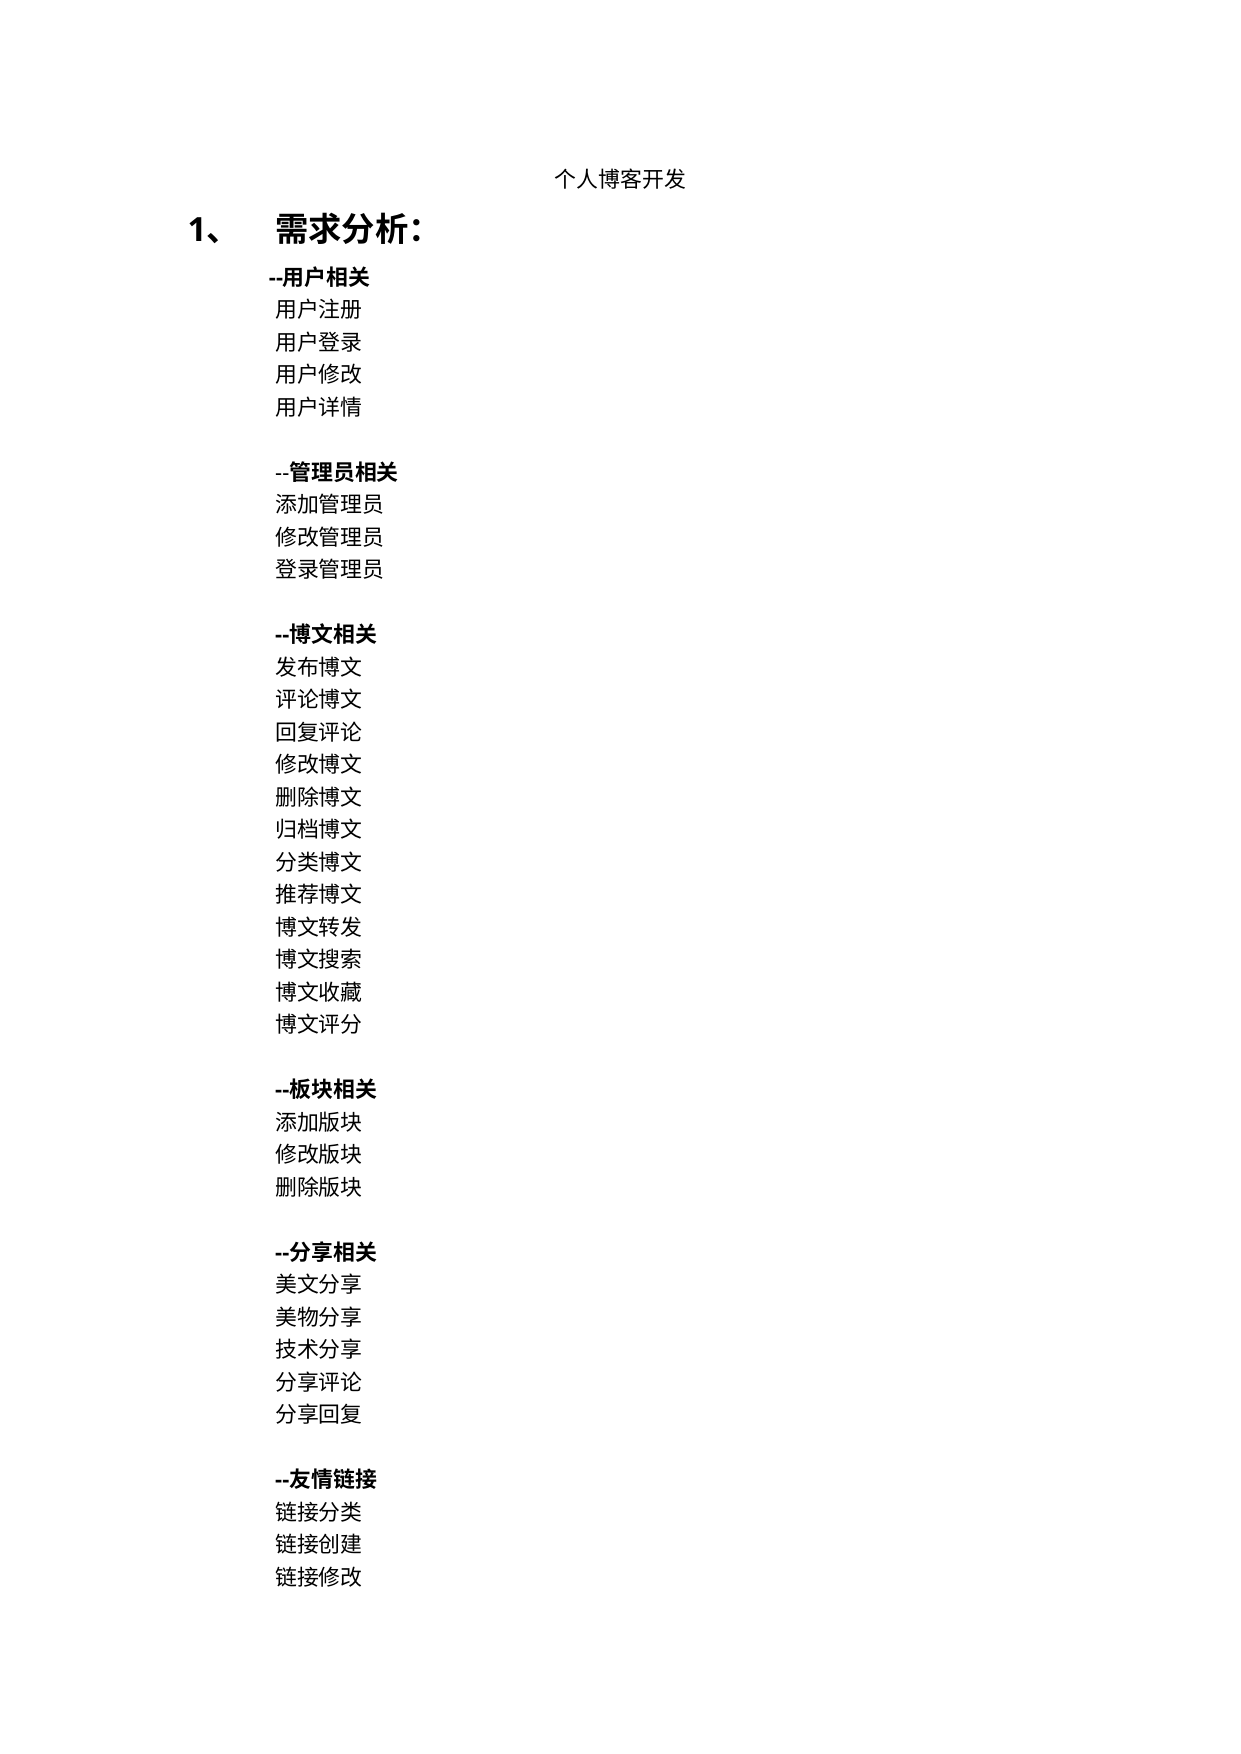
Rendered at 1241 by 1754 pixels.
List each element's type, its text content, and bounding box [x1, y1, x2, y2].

text 登录管理员 [231, 552, 1053, 584]
text --友情链接 [187, 1462, 1053, 1494]
text 归档博文 [187, 812, 1053, 844]
list 需求分析： [187, 194, 1053, 259]
text 美物分享 [187, 1299, 1053, 1332]
text 用户登录 [231, 324, 1053, 357]
text 博文评分 [231, 1007, 1053, 1039]
text 发布博文 [231, 649, 1053, 682]
text 添加版块 [187, 1104, 1053, 1137]
text --管理员相关 [231, 454, 1053, 487]
text 推荐博文 [187, 877, 1053, 909]
text 修改版块 [187, 1137, 1053, 1169]
text 修改管理员 [231, 519, 1053, 552]
text 分享评论 [187, 1364, 1053, 1397]
text 回复评论 [231, 714, 1053, 747]
text 博文收藏 [231, 974, 1053, 1007]
text 分类博文 [187, 844, 1053, 877]
list --用户相关 [269, 259, 1053, 292]
text --分享相关 [187, 1234, 1053, 1267]
text 链接创建 [187, 1527, 1053, 1559]
text 添加管理员 [231, 487, 1053, 519]
text --板块相关 [187, 1072, 1053, 1104]
text 修改博文 [231, 747, 1053, 779]
text 用户详情 [231, 389, 1053, 422]
text 美文分享 [187, 1267, 1053, 1299]
text 删除版块 [187, 1169, 1053, 1202]
text 个人博客开发 [187, 162, 1053, 194]
text 博文转发 [231, 909, 1053, 942]
text 用户修改 [231, 357, 1053, 389]
text 用户注册 [231, 292, 1053, 324]
text 分享回复 [187, 1397, 1053, 1429]
text 博文搜索 [187, 942, 1053, 974]
text 链接修改 [187, 1559, 1053, 1592]
text 链接分类 [187, 1494, 1053, 1527]
text 评论博文 [231, 682, 1053, 714]
text 删除博文 [187, 779, 1053, 812]
text 技术分享 [187, 1332, 1053, 1364]
text --博文相关 [231, 617, 1053, 649]
